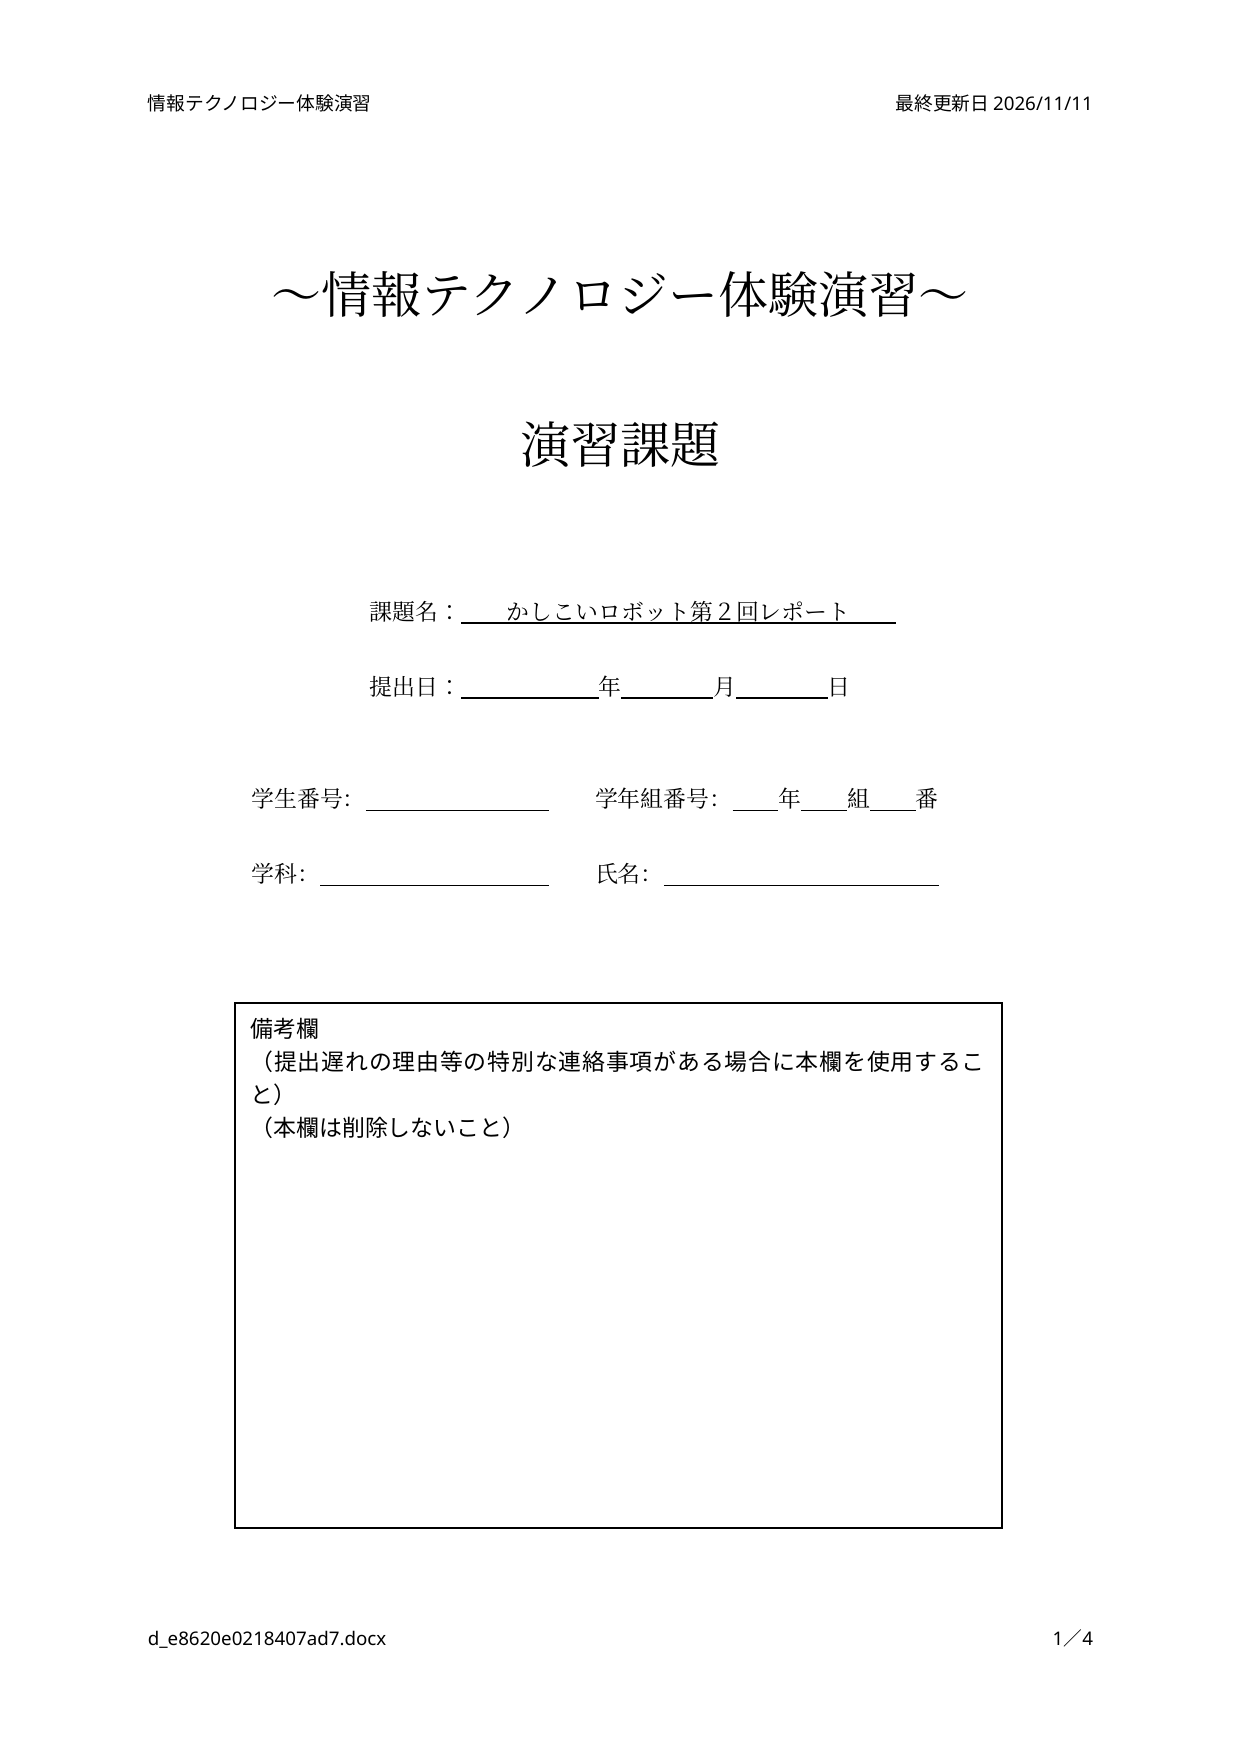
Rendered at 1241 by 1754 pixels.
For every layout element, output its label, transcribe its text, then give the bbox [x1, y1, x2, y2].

text 提出日： 年 月 日 [369, 667, 1092, 704]
text ～情報テクノロジー体験演習～ [148, 254, 1092, 329]
text 学科： 氏名： [251, 854, 1092, 892]
text 演習課題 [148, 404, 1092, 479]
text 課題名： かしこいロボット第２回レポート [369, 592, 1092, 629]
text 学生番号： 学年組番号： 年 組 番 [251, 779, 1092, 817]
